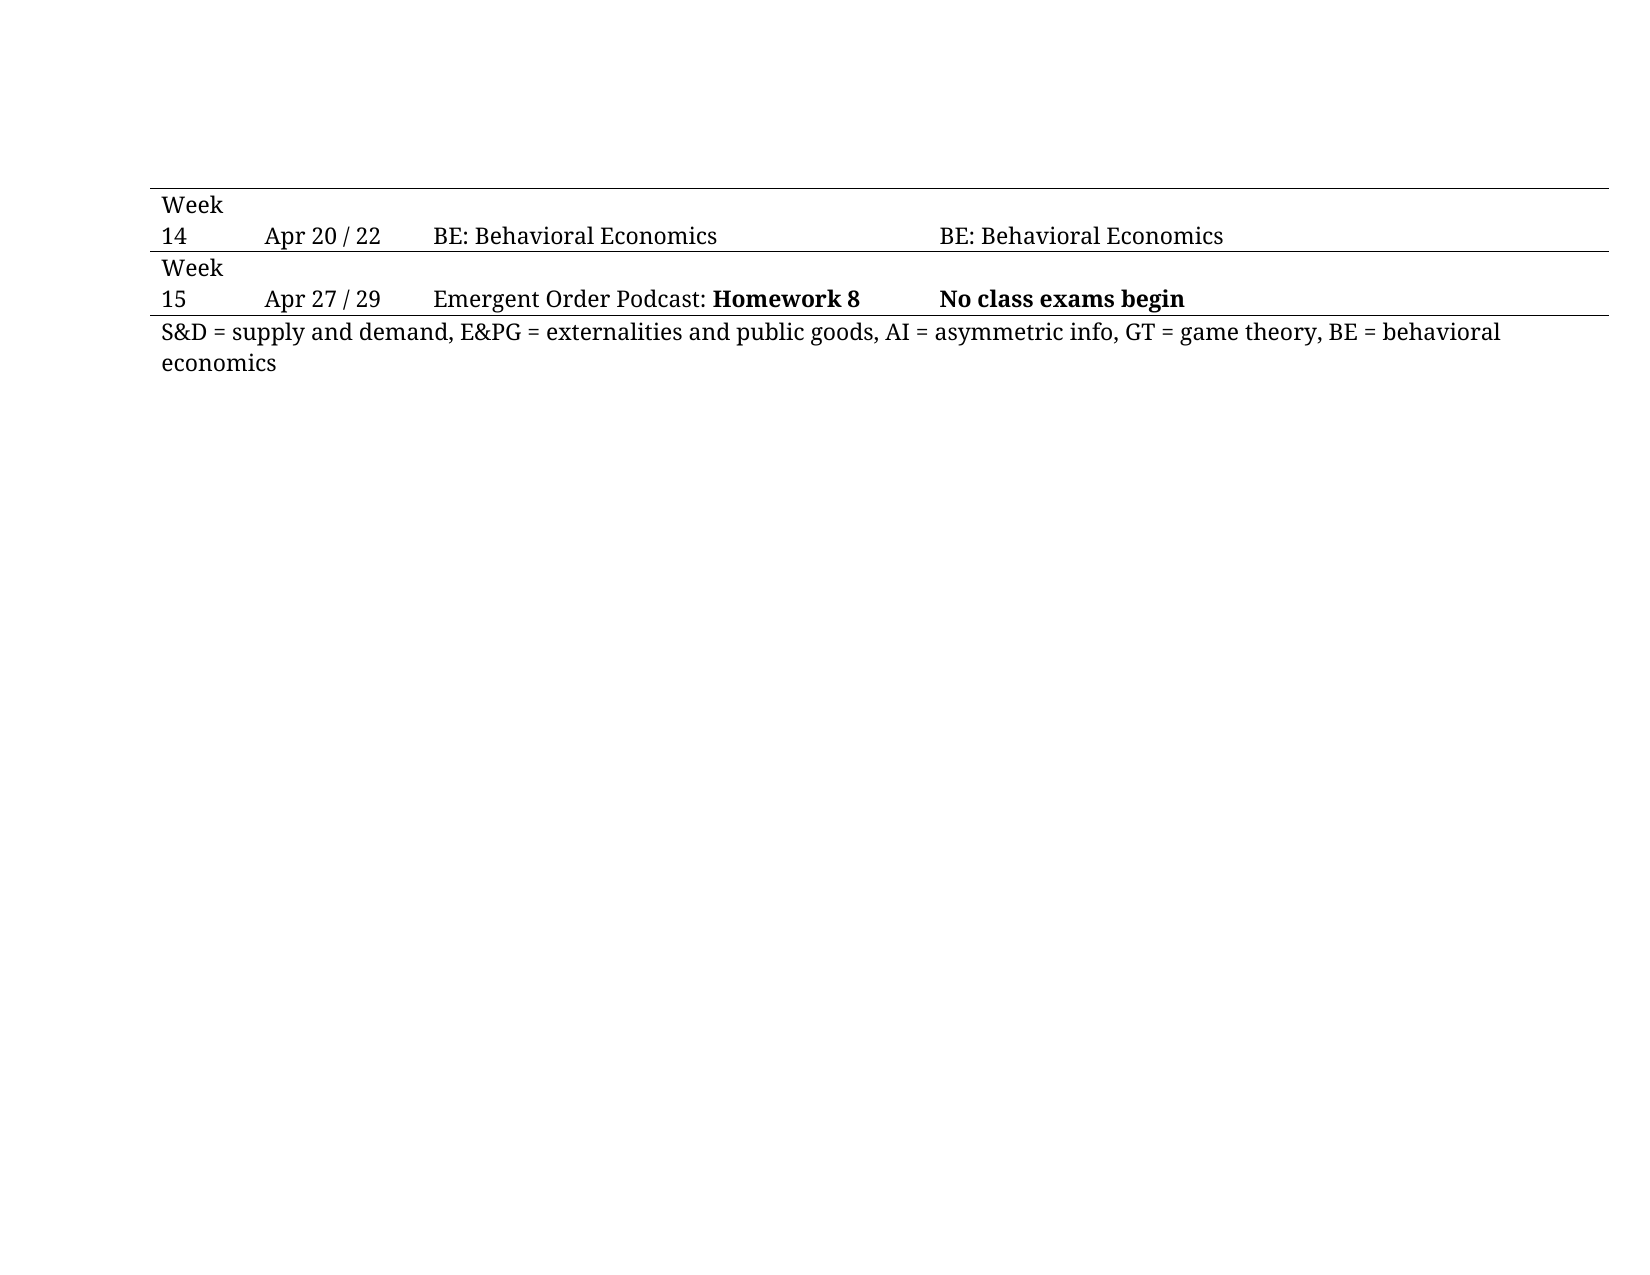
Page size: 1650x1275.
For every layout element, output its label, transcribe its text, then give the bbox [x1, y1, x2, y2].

table_cell Emergent Order Podcast: Homework 8 [422, 252, 928, 314]
table_cell S&D = supply and demand, E&PG = externalities and public goods, AI = asymmetric info, GT = game theory, BE = behavioral economics [150, 316, 1608, 378]
table_cell Apr 20 / 22 [253, 189, 422, 251]
table_cell Week 15 [150, 252, 253, 314]
table_cell Apr 27 / 29 [253, 252, 422, 314]
table_cell BE: Behavioral Economics [422, 189, 928, 251]
table_cell BE: Behavioral Economics [928, 189, 1609, 251]
table_cell No class exams begin [928, 252, 1609, 314]
table_cell Week 14 [150, 189, 253, 251]
